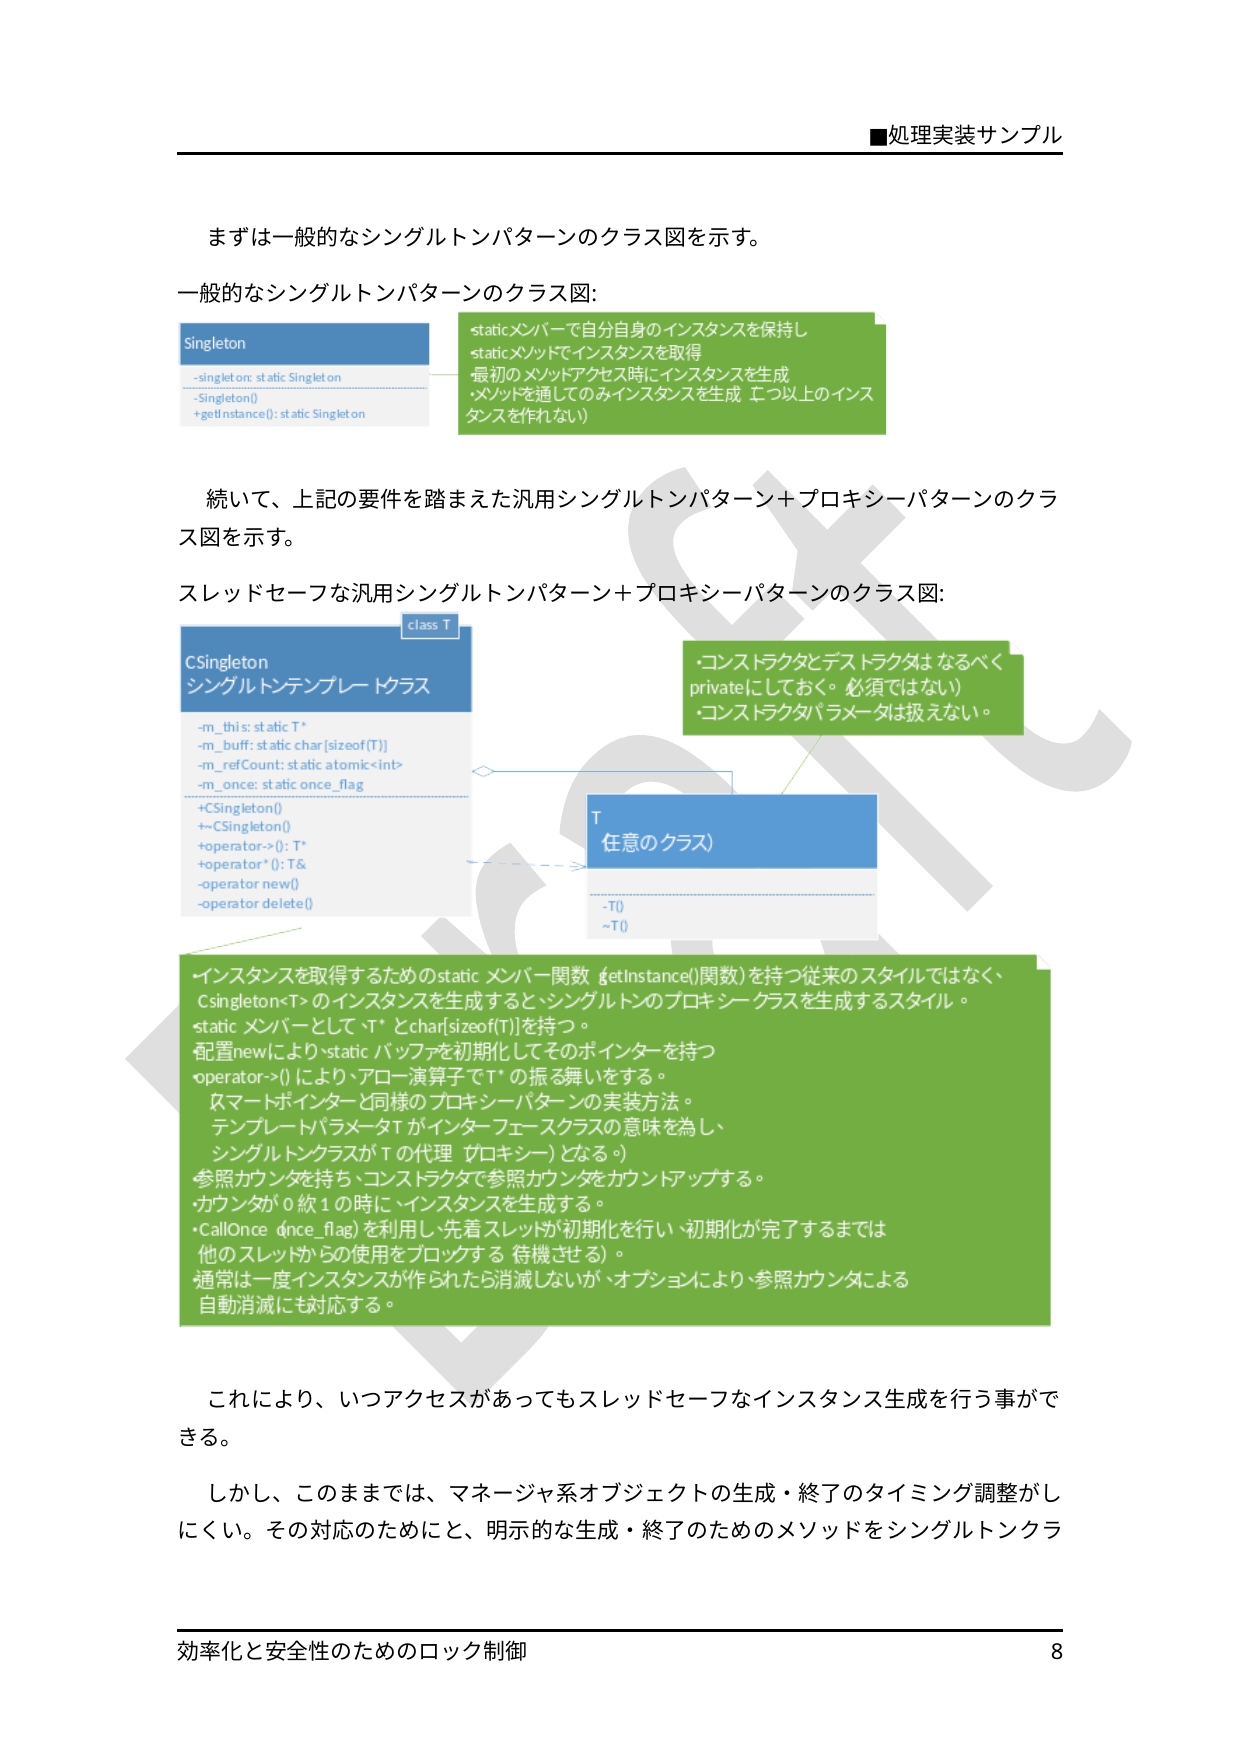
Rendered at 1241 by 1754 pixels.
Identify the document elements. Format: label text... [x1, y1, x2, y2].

text 一般的なシングルトンパターンのクラス図: [177, 273, 1063, 311]
text 続いて、上記の要件を踏まえた汎用シングルトンパターン＋プロキシーパターンのクラス図を示す。 [177, 479, 1063, 554]
text スレッドセーフな汎用シングルトンパターン＋プロキシーパターンのクラス図: [177, 573, 1063, 611]
text しかし、このままでは、マネージャ系オブジェクトの生成・終了のタイミング調整がしにくい。その対応のためにと、明示的な生成・終了のためのメソッドをシングルトンクラス本体に追加してしまうと、誰でもそのような操作を行うことができるため、安全性が低下してしまう。 [177, 1473, 1063, 1548]
text これにより、いつアクセスがあってもスレッドセーフなインスタンス生成を行う事ができる。 [177, 1379, 1063, 1454]
text まずは一般的なシングルトンパターンのクラス図を示す。 [177, 217, 1063, 254]
